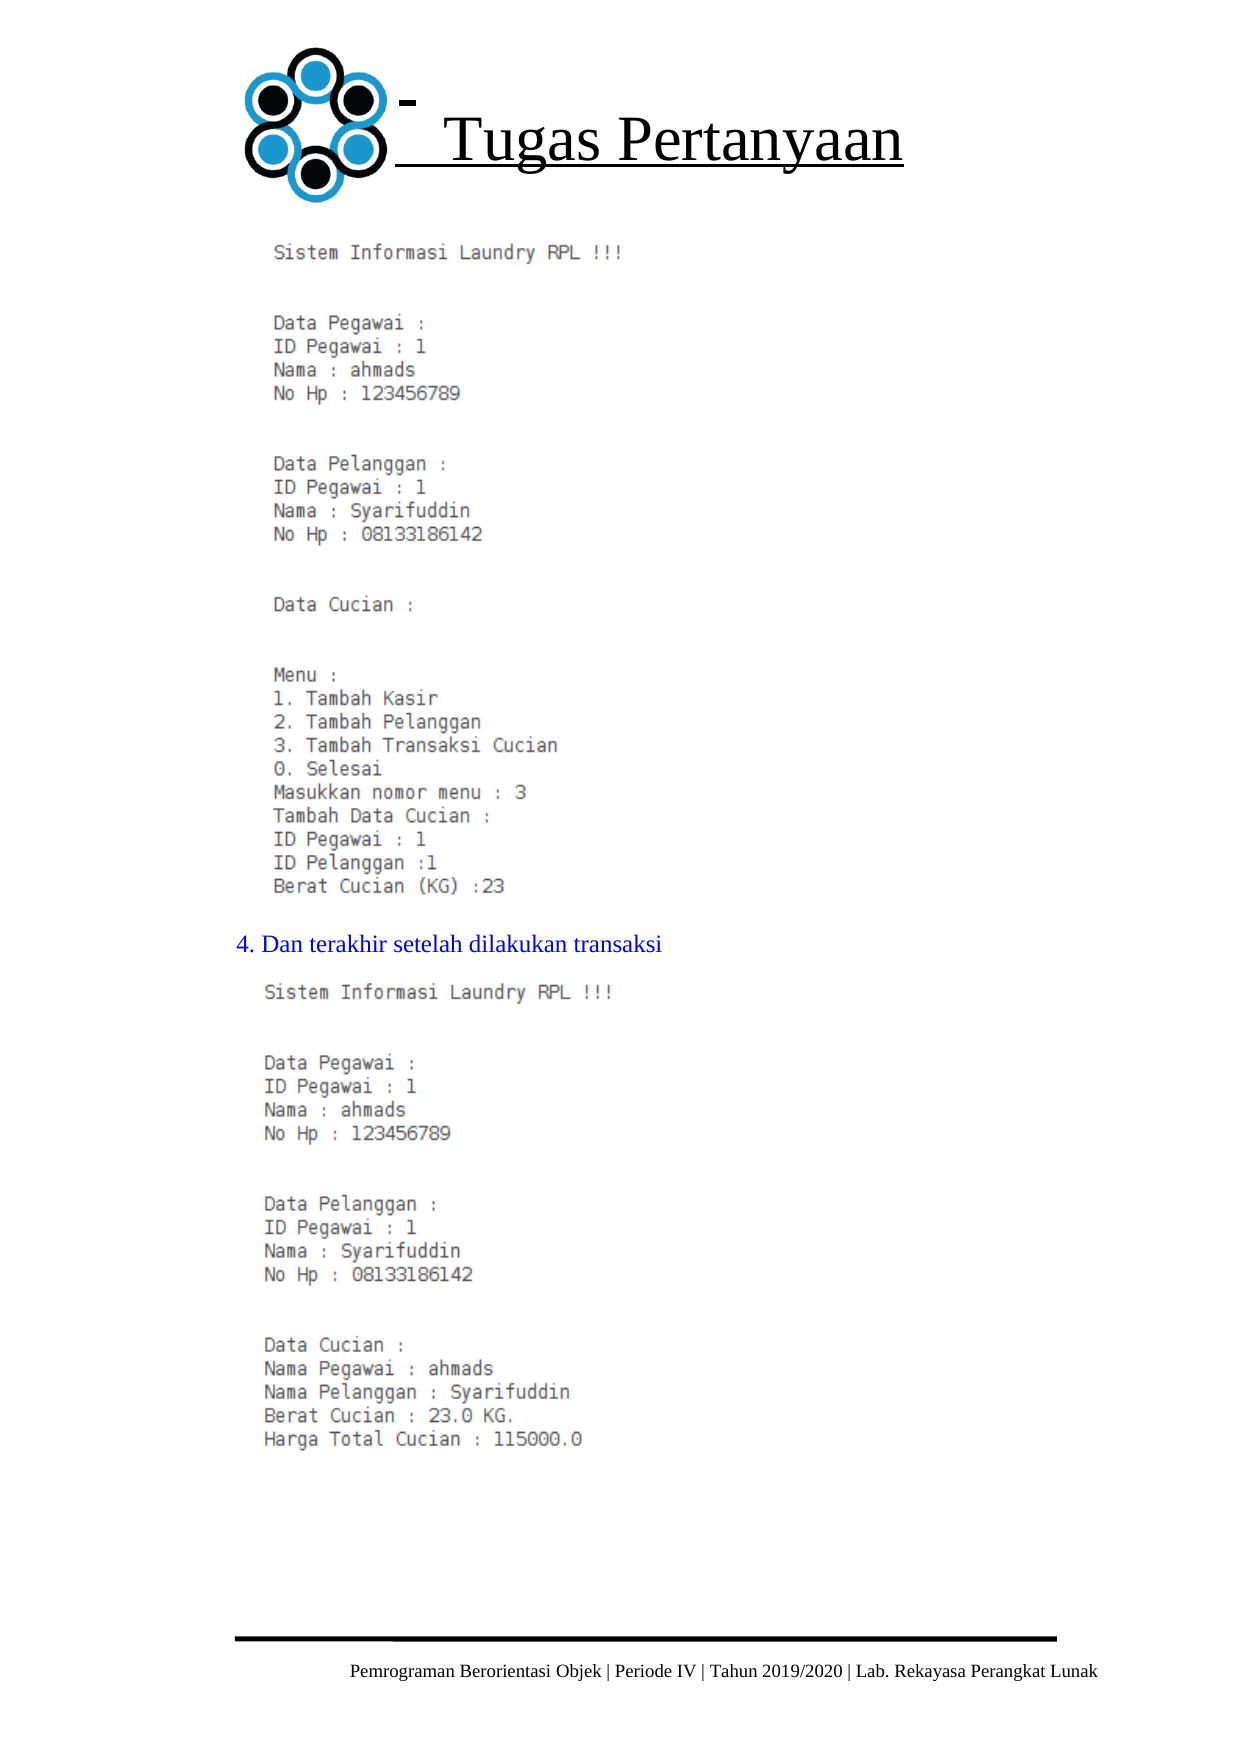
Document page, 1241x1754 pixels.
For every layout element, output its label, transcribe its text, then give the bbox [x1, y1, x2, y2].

picture [237, 46, 394, 203]
picture [261, 972, 924, 1468]
list Dan terakhir setelah dilakukan transaksi [236, 929, 1063, 958]
picture [261, 236, 973, 915]
